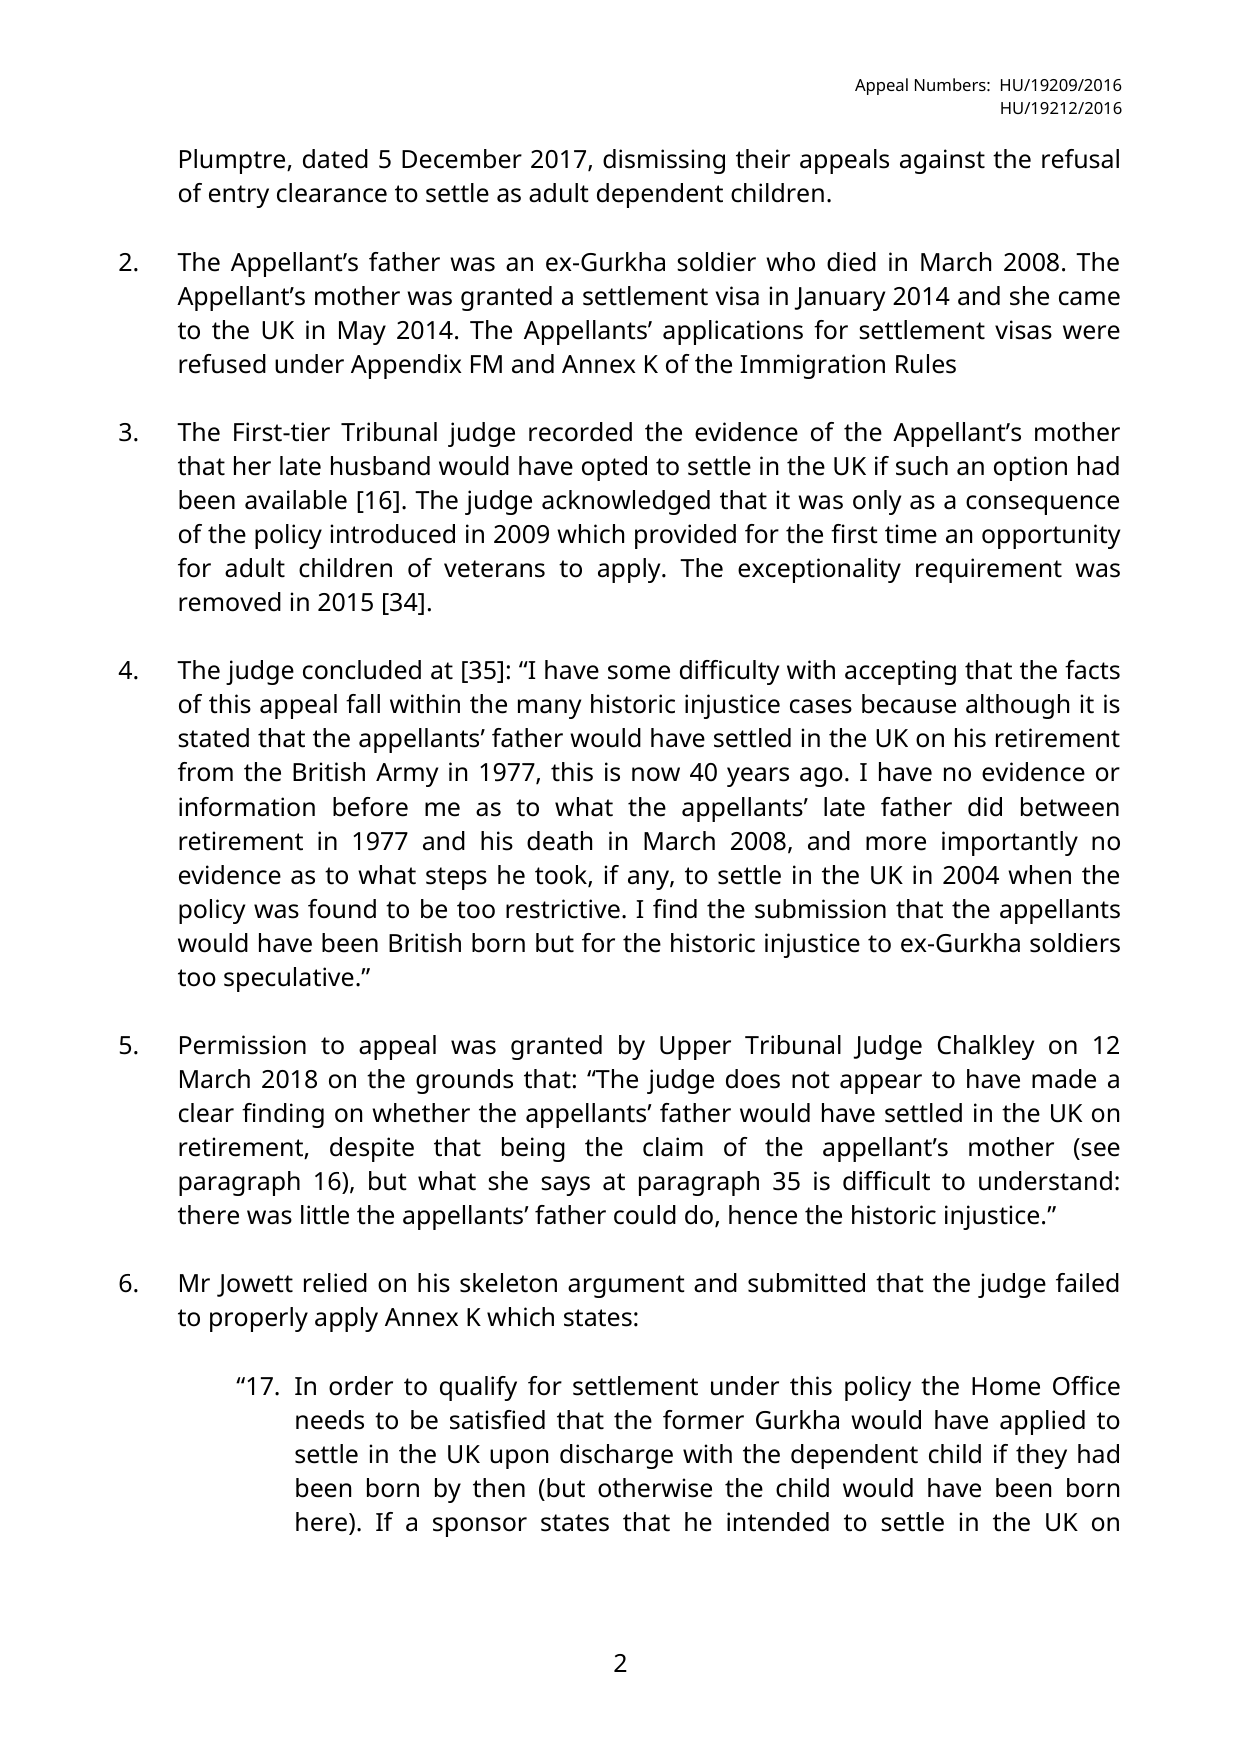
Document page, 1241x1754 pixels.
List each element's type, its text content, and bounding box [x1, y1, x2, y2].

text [236, 1368, 1122, 1538]
text 3. The First-tier Tribunal judge recorded the evidence of the Appellant’s mother that her late husband would have opted to settle in the UK if such an option had been available [16]. The judge acknowledged that it was only as a consequence of the policy introduced in 2009 which provided for the first time an opportunity for adult children of veterans to apply. The exceptionality requirement was removed in 2015 [34]. [118, 414, 1122, 619]
text 6. Mr Jowett relied on his skeleton argument and submitted that the judge failed to properly apply Annex K which states: [118, 1266, 1122, 1334]
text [118, 142, 1122, 210]
text 2. The Appellant’s father was an ex-Gurkha soldier who died in March 2008. The Appellant’s mother was granted a settlement visa in January 2014 and she came to the UK in May 2014. The Appellants’ applications for settlement visas were refused under Appendix FM and Annex K of the Immigration Rules [118, 244, 1122, 380]
text 4. The judge concluded at [35]: “I have some difficulty with accepting that the facts of this appeal fall within the many historic injustice cases because although it is stated that the appellants’ father would have settled in the UK on his retirement from the British Army in 1977, this is now 40 years ago. I have no evidence or information before me as to what the appellants’ late father did between retirement in 1977 and his death in March 2008, and more importantly no evidence as to what steps he took, if any, to settle in the UK in 2004 when the policy was found to be too restrictive. I find the submission that the appellants would have been British born but for the historic injustice to ex-Gurkha soldiers too speculative.” [118, 653, 1122, 993]
text 5. Permission to appeal was granted by Upper Tribunal Judge Chalkley on 12 March 2018 on the grounds that: “The judge does not appear to have made a clear finding on whether the appellants’ father would have settled in the UK on retirement, despite that being the claim of the appellant’s mother (see paragraph 16), but what she says at paragraph 35 is difficult to understand: there was little the appellants’ father could do, hence the historic injustice.” [118, 1028, 1122, 1232]
